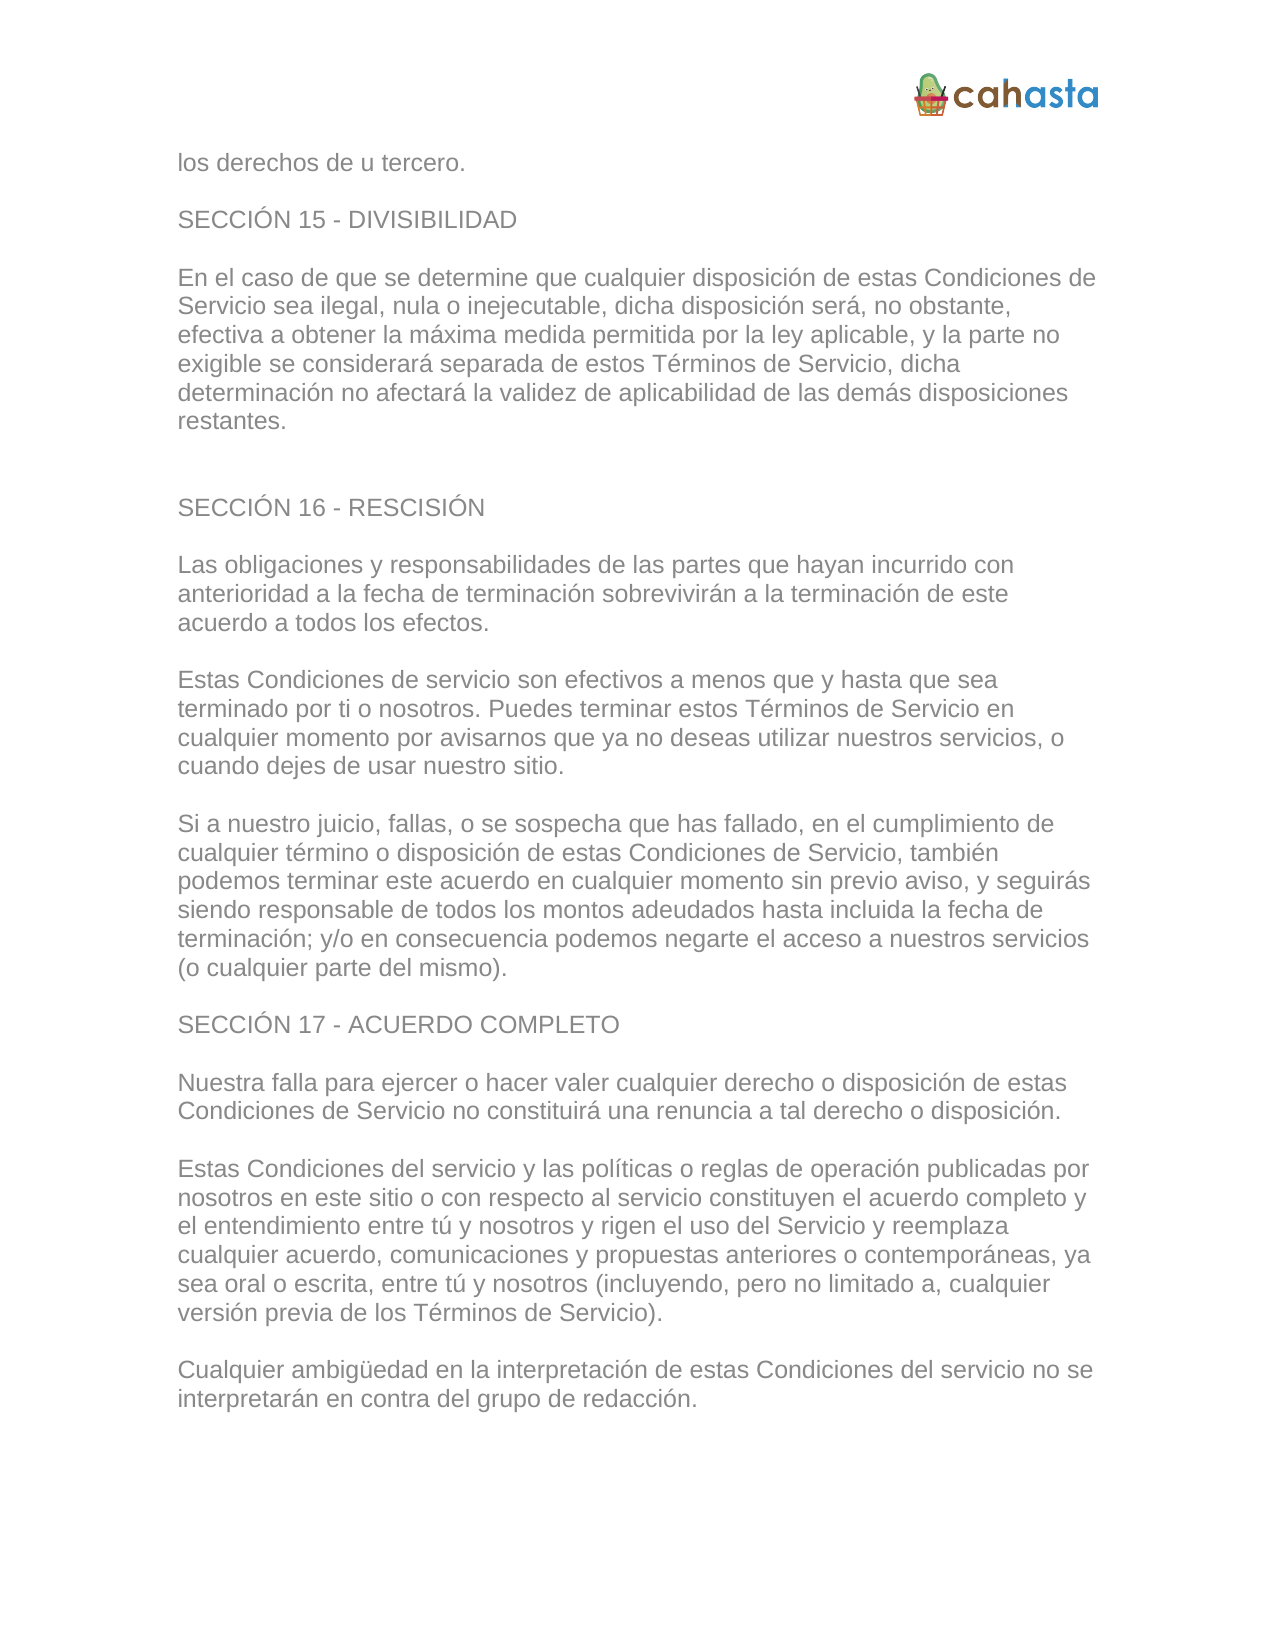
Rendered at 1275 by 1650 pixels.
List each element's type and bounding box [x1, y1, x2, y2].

picture [914, 73, 1098, 116]
text [177, 148, 1098, 1469]
